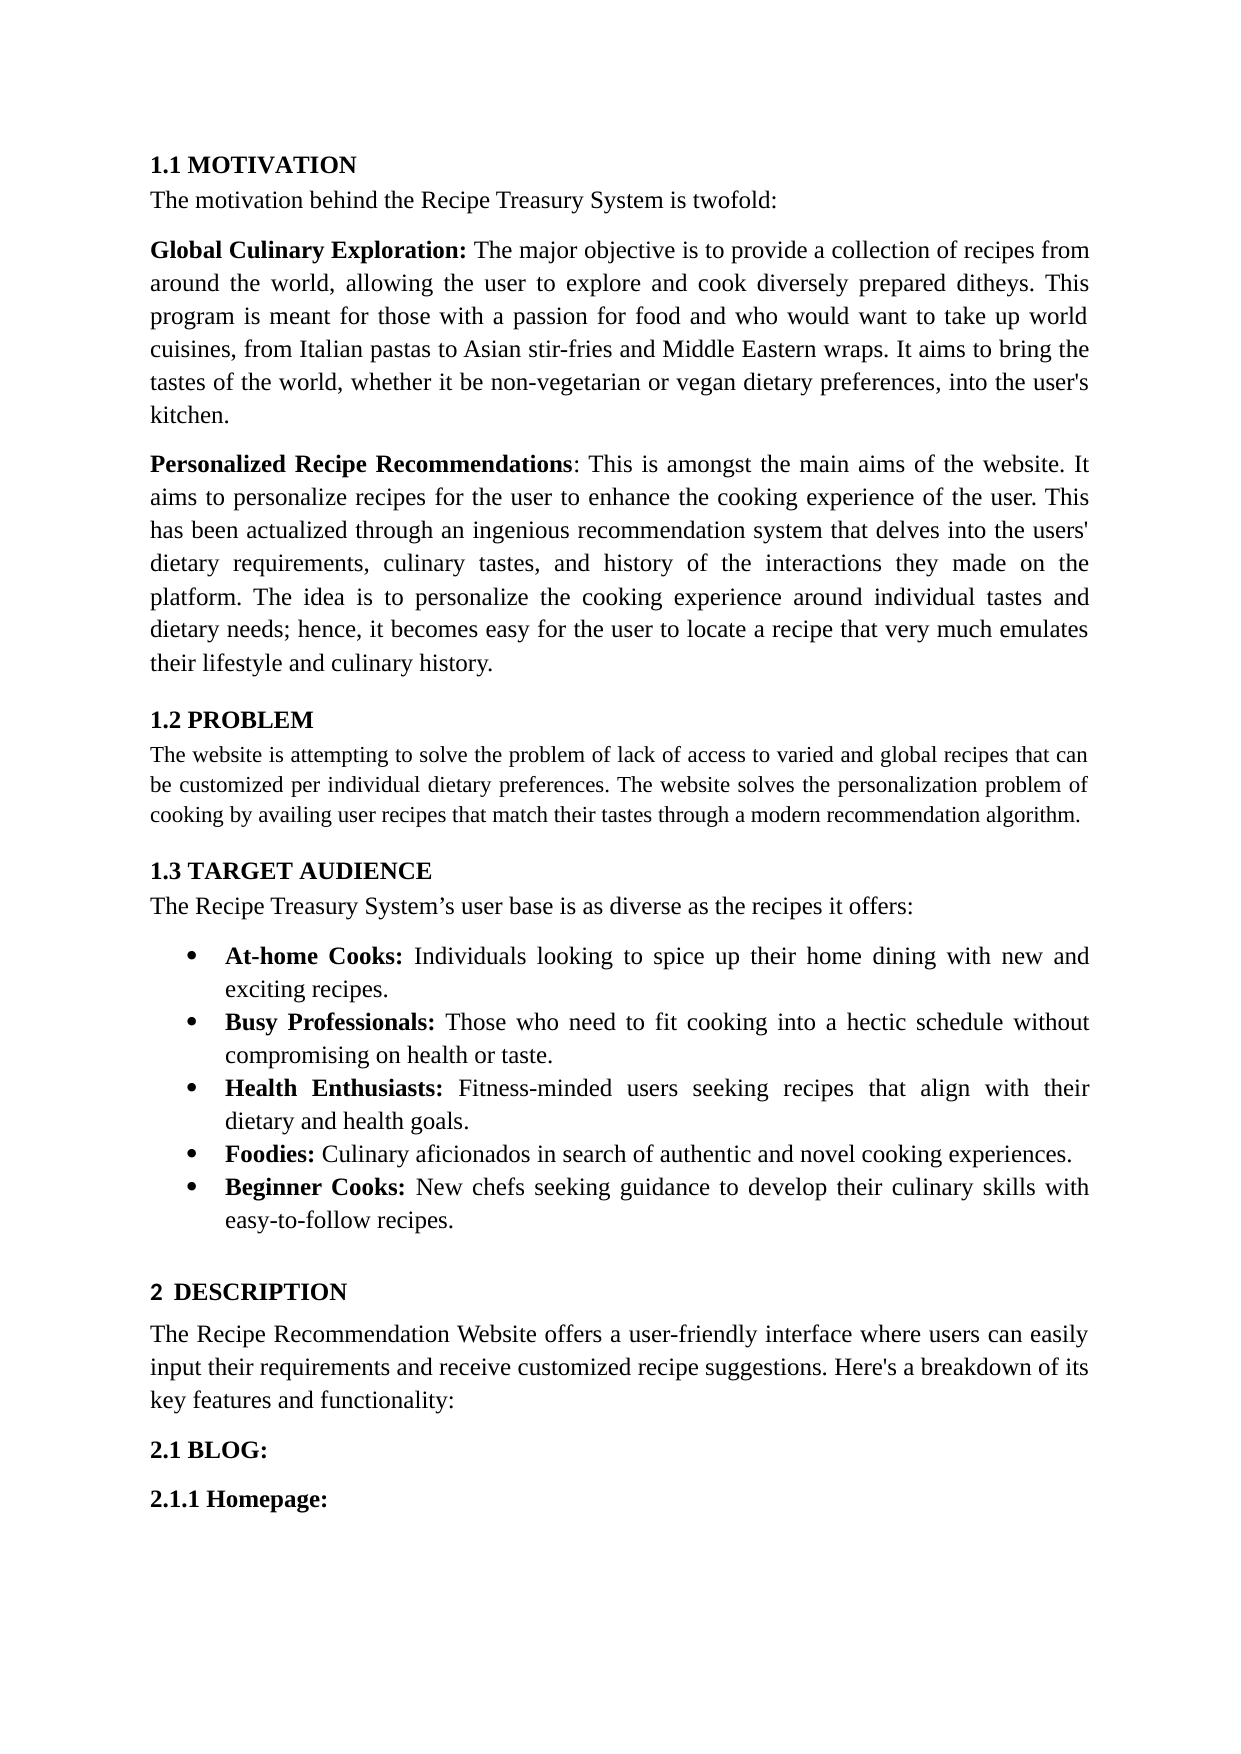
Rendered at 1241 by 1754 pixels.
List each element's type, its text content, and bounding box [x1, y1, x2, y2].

text Global Culinary Exploration: The major objective is to provide a collection of recipes from around the world, allowing the user to explore and cook diversely prepared ditheys. This program is meant for those with a passion for food and who would want to take up world cuisines, from Italian pastas to Asian stir-fries and Middle Eastern wraps. It aims to bring the tastes of the world, whether it be non-vegetarian or vegan dietary preferences, into the user's kitchen. [150, 235, 1090, 428]
text 2.1 BLOG: [150, 1435, 1090, 1463]
list Beginner Cooks: New chefs seeking guidance to develop their culinary skills with easy-to-follow recipes. [187, 1172, 1090, 1234]
list Health Enthusiasts: Fitness-minded users seeking recipes that align with their dietary and health goals. [187, 1073, 1090, 1135]
text MOTIVATION [150, 150, 1090, 179]
list Busy Professionals: Those who need to fit cooking into a hectic schedule without compromising on health or taste. [187, 1007, 1090, 1069]
list Foodies: Culinary aficionados in search of authentic and novel cooking experiences. [187, 1139, 1090, 1168]
text PROBLEM [150, 706, 1090, 734]
text 2.1.1 Homepage: [150, 1484, 1090, 1513]
text TARGET AUDIENCE [150, 856, 1090, 885]
text The website is attempting to solve the problem of lack of access to varied and global recipes that can be customized per individual dietary preferences. The website solves the personalization problem of cooking by availing user recipes that match their tastes through a modern recommendation algorithm. [150, 741, 1090, 827]
text The motivation behind the Recipe Treasury System is twofold: [150, 185, 1090, 214]
subtitle DESCRIPTION [150, 1276, 1090, 1306]
list At-home Cooks: Individuals looking to spice up their home dining with new and exciting recipes. [187, 941, 1090, 1003]
text Personalized Recipe Recommendations: This is amongst the main aims of the website. It aims to personalize recipes for the user to enhance the cooking experience of the user. This has been actualized through an ingenious recommendation system that delves into the users' dietary requirements, culinary tastes, and history of the interactions they made on the platform. The idea is to personalize the cooking experience around individual tastes and dietary needs; hence, it becomes easy for the user to locate a recipe that very much emulates their lifestyle and culinary history. [150, 449, 1090, 676]
text The Recipe Treasury System’s user base is as diverse as the recipes it offers: [150, 891, 1090, 920]
